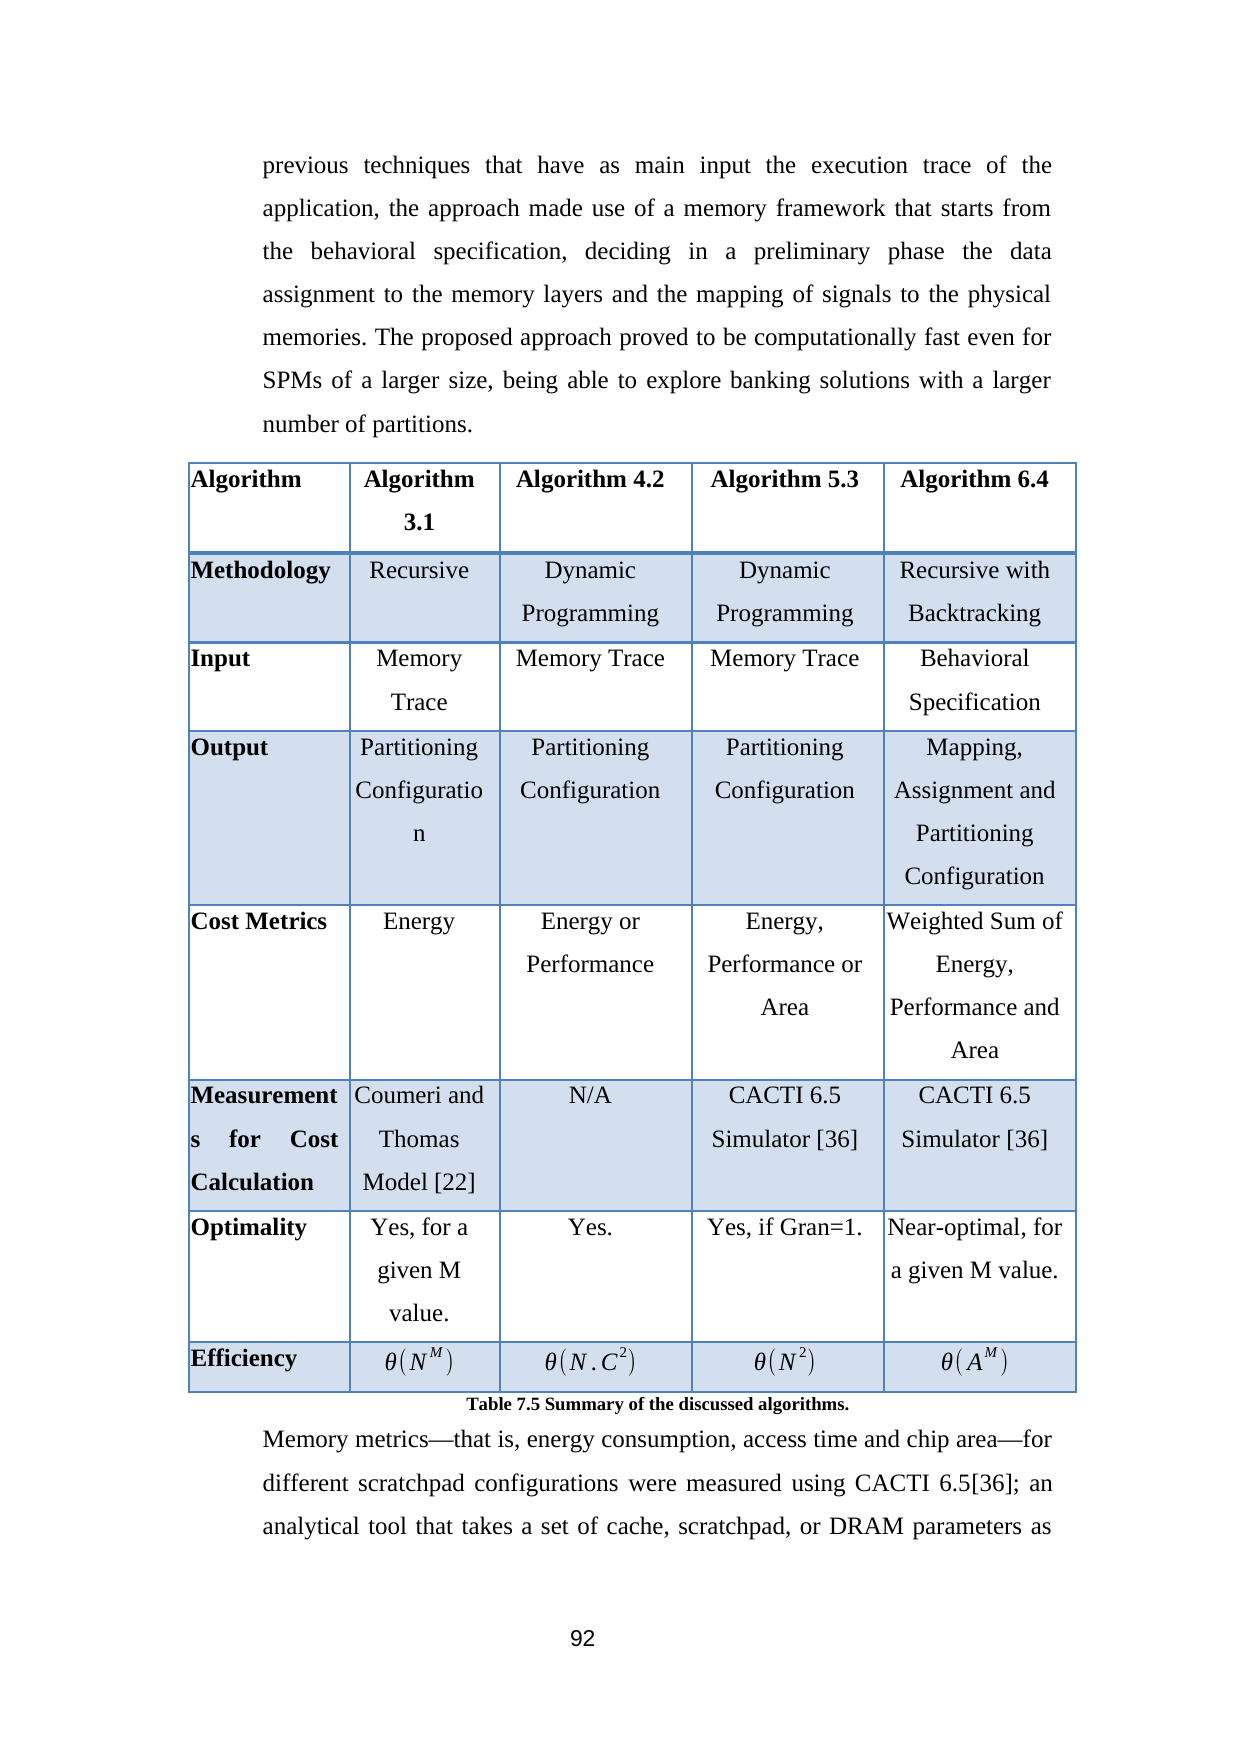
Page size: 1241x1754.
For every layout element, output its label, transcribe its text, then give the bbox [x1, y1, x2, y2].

table_cell Mapping, Assignment and Partitioning Configuration [885, 732, 1075, 904]
table_cell [351, 1343, 499, 1391]
table_cell Memory Trace [501, 644, 691, 729]
table_cell Efficiency [190, 1343, 349, 1391]
table_header Algorithm 3.1 [351, 464, 499, 551]
table_cell Energy, Performance or Area [693, 906, 883, 1078]
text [262, 150, 1053, 437]
table_cell Input [190, 644, 349, 729]
table_cell Memory Trace [351, 644, 499, 729]
table_cell CACTI 6.5 Simulator [36] [885, 1081, 1075, 1210]
table_cell Recursive [351, 555, 499, 641]
table_cell Near-optimal, for a given M value. [885, 1212, 1075, 1341]
table_cell Partitioning Configuration [351, 732, 499, 904]
table_cell Energy [351, 906, 499, 1078]
table_cell Cost Metrics [190, 906, 349, 1078]
table_cell Optimality [190, 1212, 349, 1341]
table_cell Methodology [190, 555, 349, 641]
table_cell Energy or Performance [501, 906, 691, 1078]
table_cell Partitioning Configuration [501, 732, 691, 904]
table_cell Yes. [501, 1212, 691, 1341]
table_cell [501, 1343, 691, 1391]
table_cell Partitioning Configuration [693, 732, 883, 904]
table_cell Dynamic Programming [693, 555, 883, 641]
table_cell N/A [501, 1081, 691, 1210]
table_cell Memory Trace [693, 644, 883, 729]
table_cell CACTI 6.5 Simulator [36] [693, 1081, 883, 1210]
table_cell [693, 1343, 883, 1391]
table_cell Recursive with Backtracking [885, 555, 1075, 641]
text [262, 1424, 1053, 1539]
table_cell Yes, for a given M value. [351, 1212, 499, 1341]
table_cell Yes, if Gran=1. [693, 1212, 883, 1341]
table_header Algorithm [190, 464, 349, 551]
table_cell Weighted Sum of Energy, Performance and Area [885, 906, 1075, 1078]
table_cell Dynamic Programming [501, 555, 691, 641]
table_cell Measurements for Cost Calculation [190, 1081, 349, 1210]
table_cell Output [190, 732, 349, 904]
table_cell Behavioral Specification [885, 644, 1075, 729]
table_cell Coumeri and Thomas Model [22] [351, 1081, 499, 1210]
table_cell [885, 1343, 1075, 1391]
